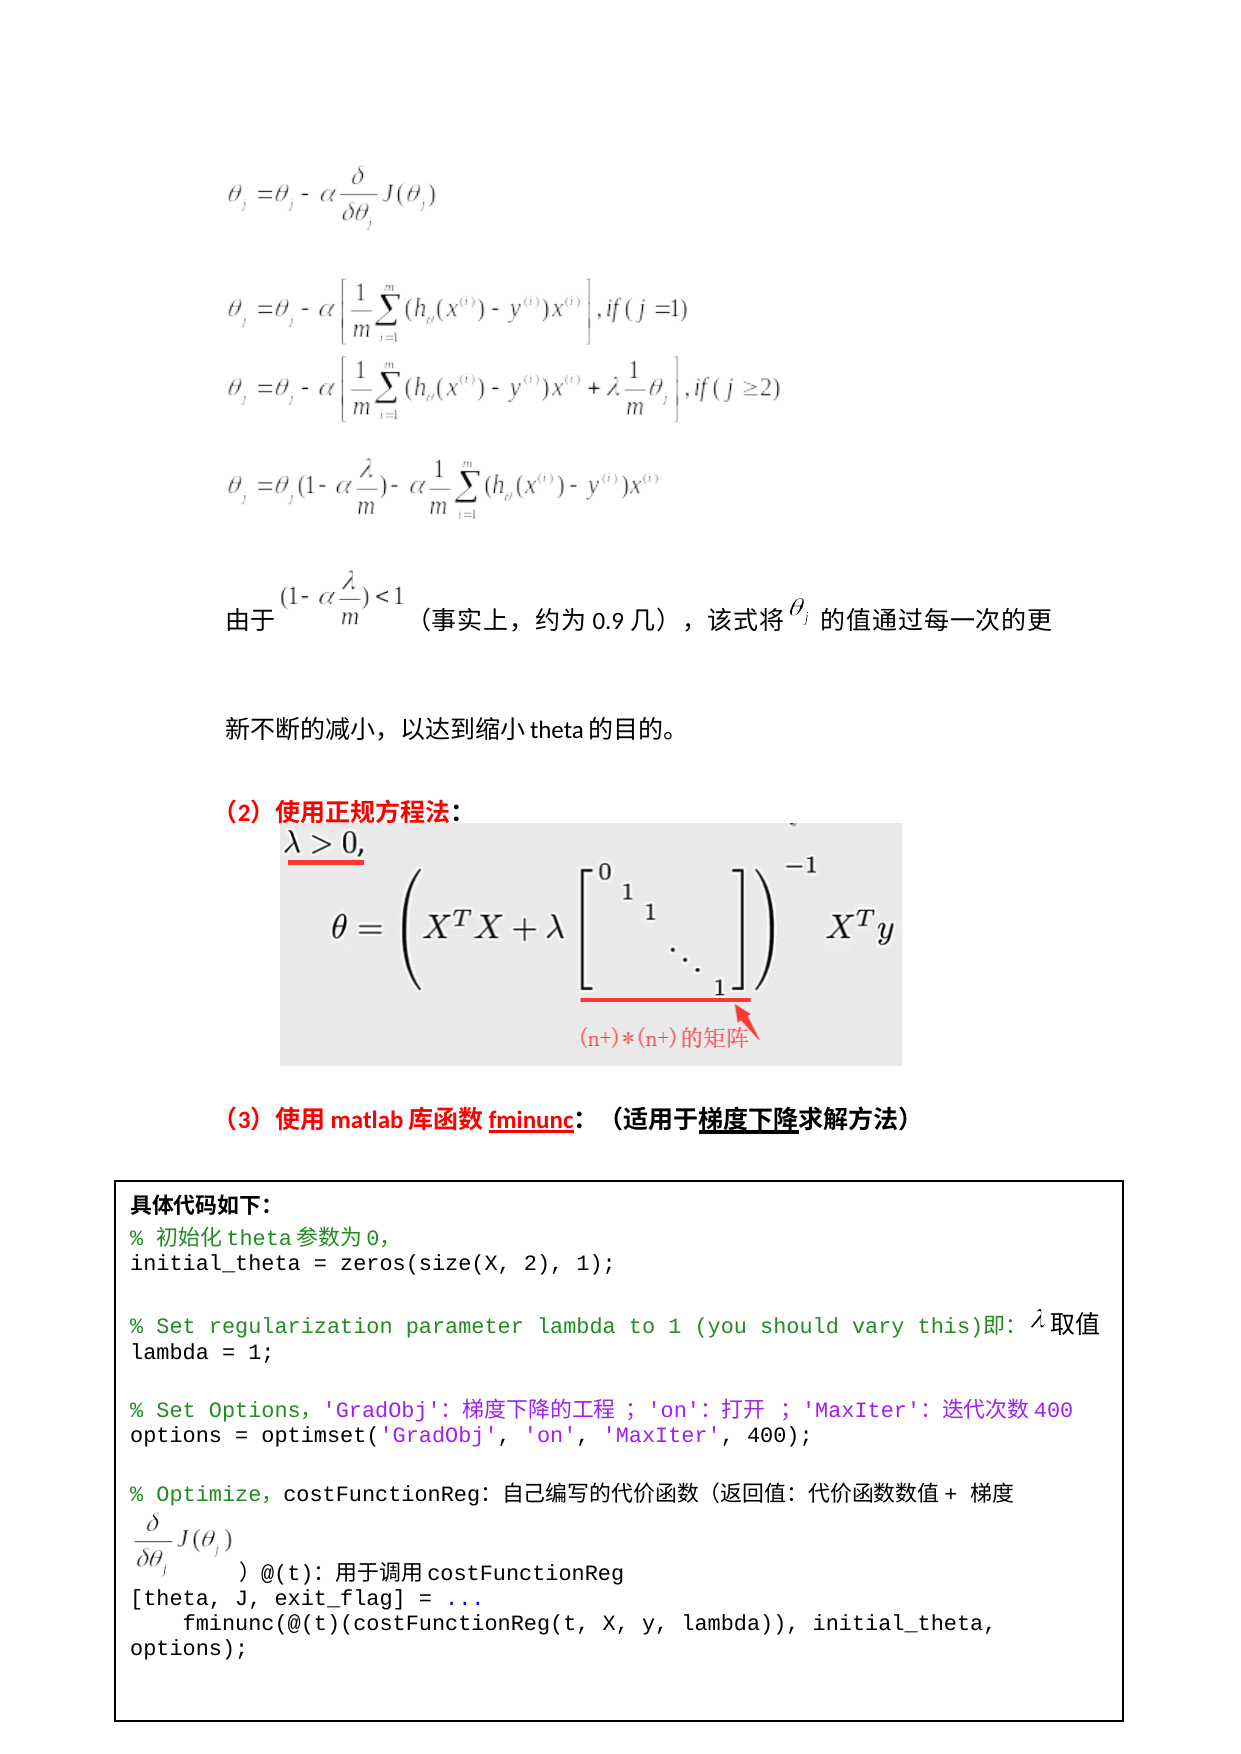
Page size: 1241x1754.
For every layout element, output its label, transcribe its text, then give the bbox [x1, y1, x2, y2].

text 由于（事实上，约为0.9几），该式将 的值通过每一次的更新不断的减小，以达到缩小theta的目的。 [225, 565, 1053, 760]
picture [280, 823, 903, 1066]
text （2）使用正规方程法： [187, 778, 1053, 843]
text （3）使用matlab库函数fminunc：（适用于梯度下降求解方法） [187, 1085, 1053, 1150]
